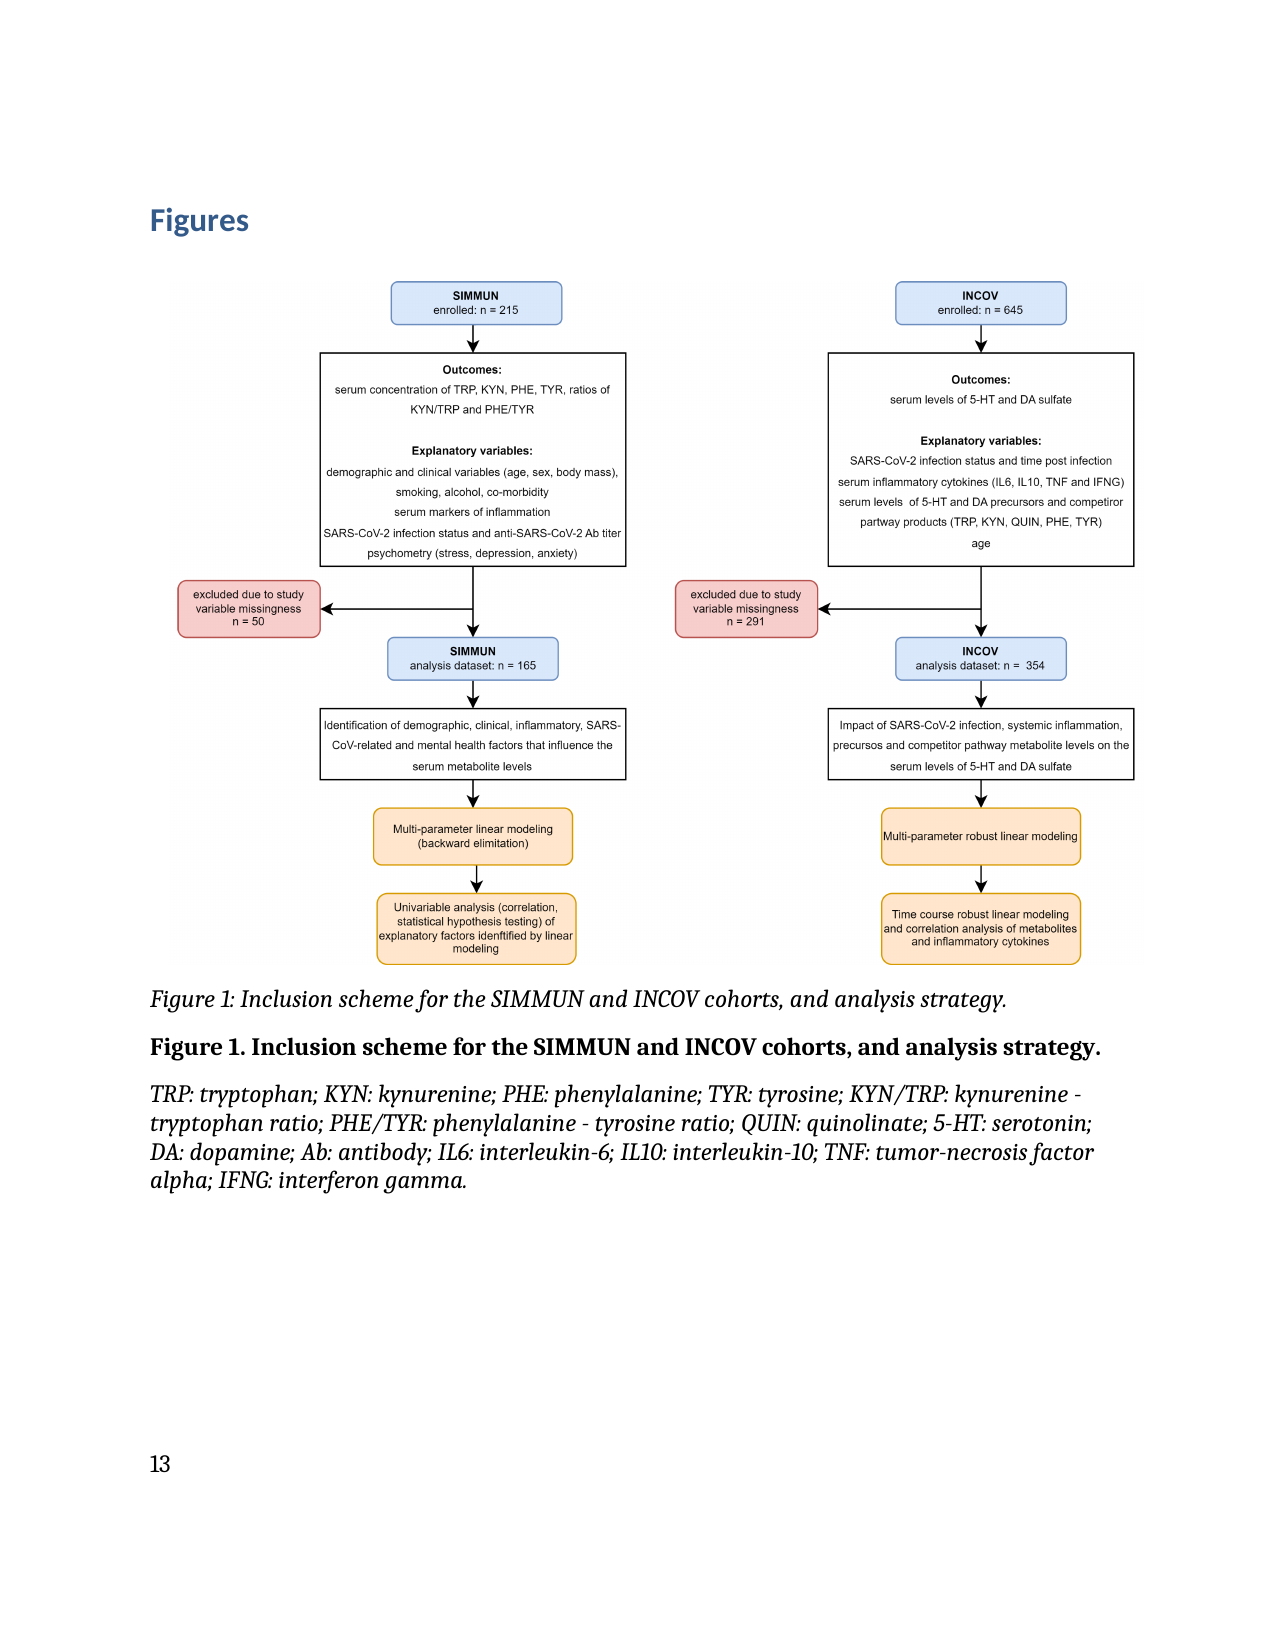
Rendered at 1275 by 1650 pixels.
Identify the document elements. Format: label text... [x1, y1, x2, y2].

text Figure 1: Inclusion scheme for the SIMMUN and INCOV cohorts, and analysis strategy. [150, 985, 1125, 1014]
subtitle Figures [150, 199, 1125, 240]
text TRP: tryptophan; KYN: kynurenine; PHE: phenylalanine; TYR: tyrosine; KYN/TRP: kynurenine - tryptophan ratio; PHE/TYR: phenylalanine - tyrosine ratio; QUIN: quinolinate; 5-HT: serotonin; DA: dopamine; Ab: antibody; IL6: interleukin-6; IL10: interleukin-10; TNF: tumor-necrosis factor alpha; IFNG: interferon gamma. [150, 1080, 1125, 1195]
text Figure 1. Inclusion scheme for the SIMMUN and INCOV cohorts, and analysis strategy. [150, 1033, 1125, 1061]
picture [168, 281, 1144, 965]
